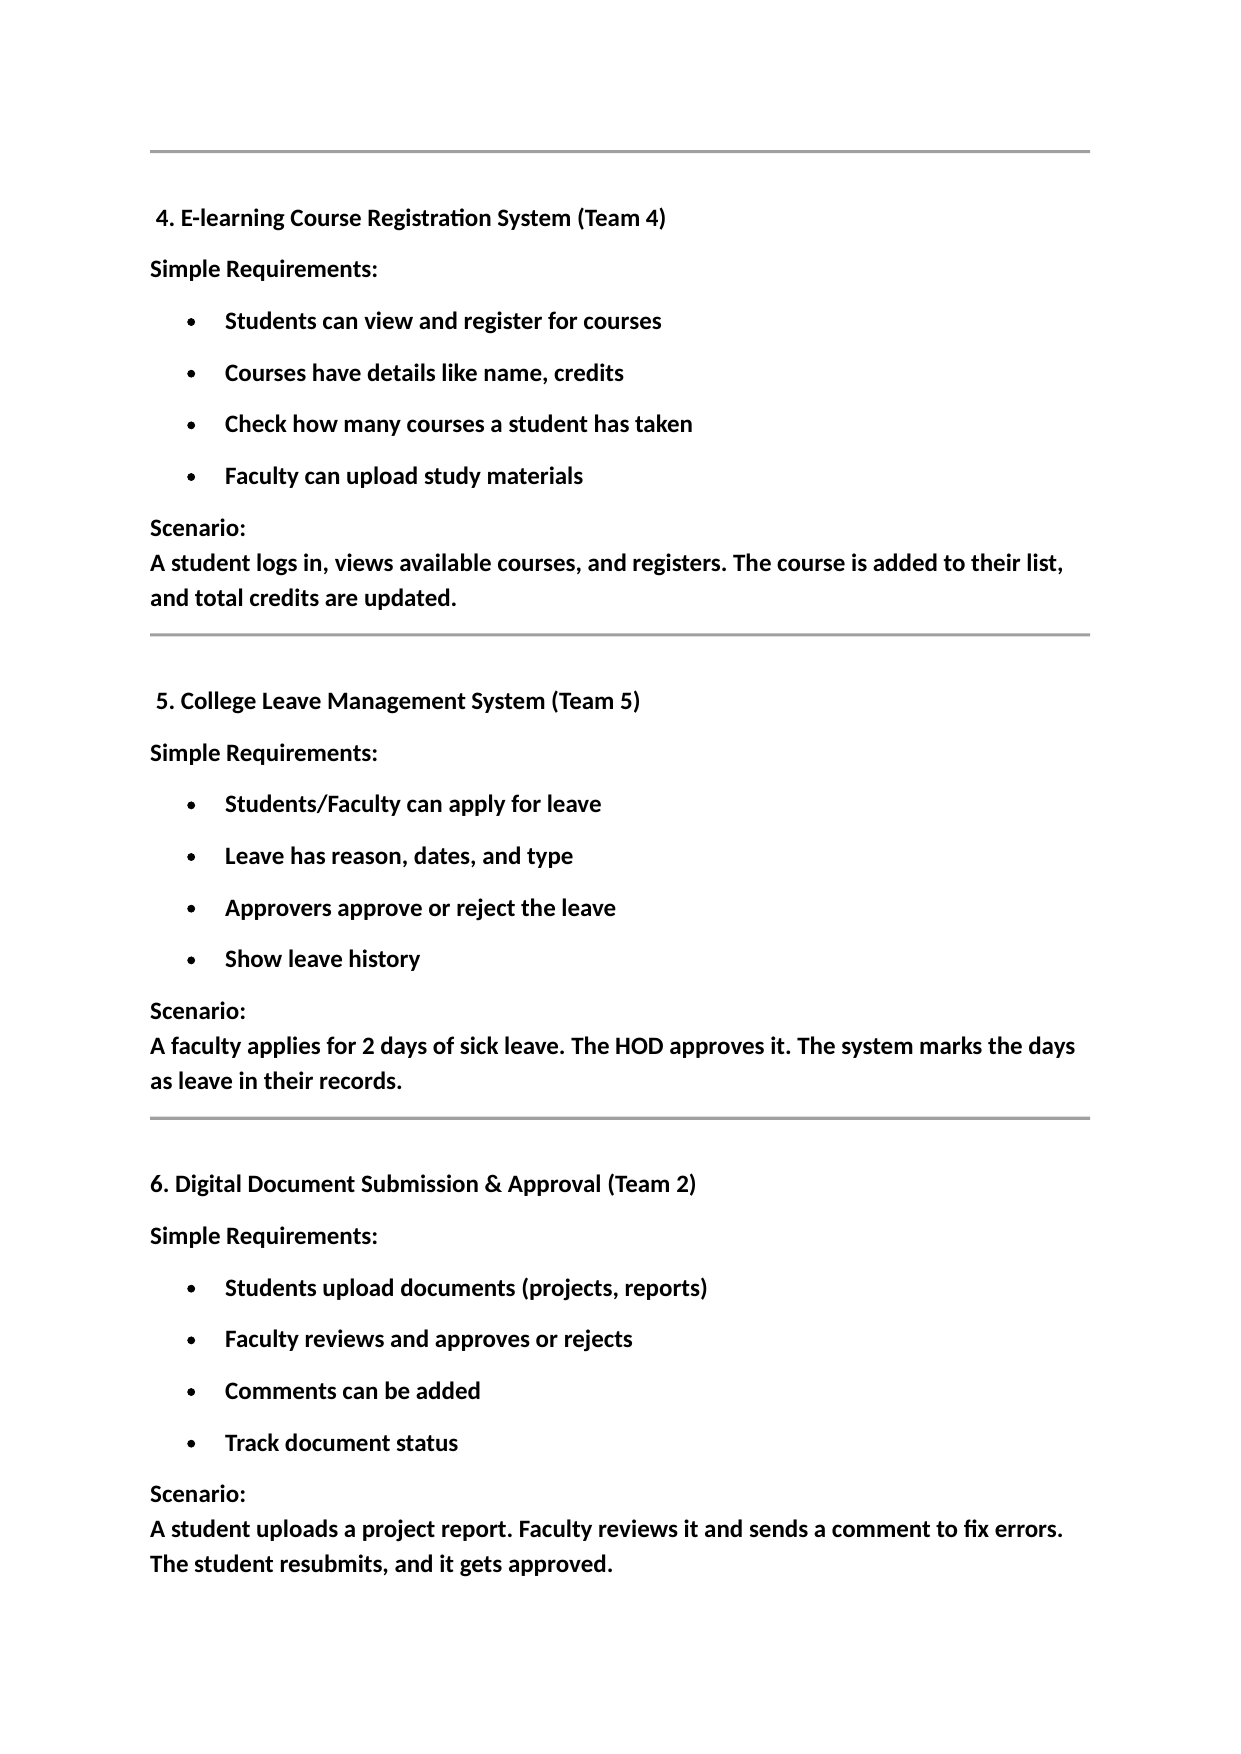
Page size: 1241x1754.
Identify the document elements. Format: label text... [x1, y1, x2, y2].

list Courses have details like name, credits [187, 357, 1090, 387]
list Comments can be added [187, 1375, 1090, 1406]
list Students can view and register for courses [187, 305, 1090, 336]
text Simple Requirements: [150, 253, 1090, 284]
list Faculty can upload study materials [187, 460, 1090, 491]
text 6. Digital Document Submission & Approval (Team 2) [150, 1168, 1090, 1199]
list Track document status [187, 1427, 1090, 1457]
list Faculty reviews and approves or rejects [187, 1323, 1090, 1354]
text Scenario: A student uploads a project report. Faculty reviews it and sends a comment to fix errors. The student resubmits, and it gets approved. [150, 1478, 1090, 1579]
text 4. E-learning Course Registration System (Team 4) [150, 202, 1090, 232]
list Leave has reason, dates, and type [187, 840, 1090, 871]
text Simple Requirements: [150, 1220, 1090, 1251]
text Simple Requirements: [150, 737, 1090, 767]
list Show leave history [187, 943, 1090, 974]
list Check how many courses a student has taken [187, 408, 1090, 439]
list Students/Faculty can apply for leave [187, 788, 1090, 819]
list Students upload documents (projects, reports) [187, 1272, 1090, 1302]
list Approvers approve or reject the leave [187, 892, 1090, 922]
text 5. College Leave Management System (Team 5) [150, 685, 1090, 716]
text Scenario: A student logs in, views available courses, and registers. The course is added to their list, and total credits are updated. [150, 512, 1090, 612]
text Scenario: A faculty applies for 2 days of sick leave. The HOD approves it. The system marks the days as leave in their records. [150, 995, 1090, 1096]
